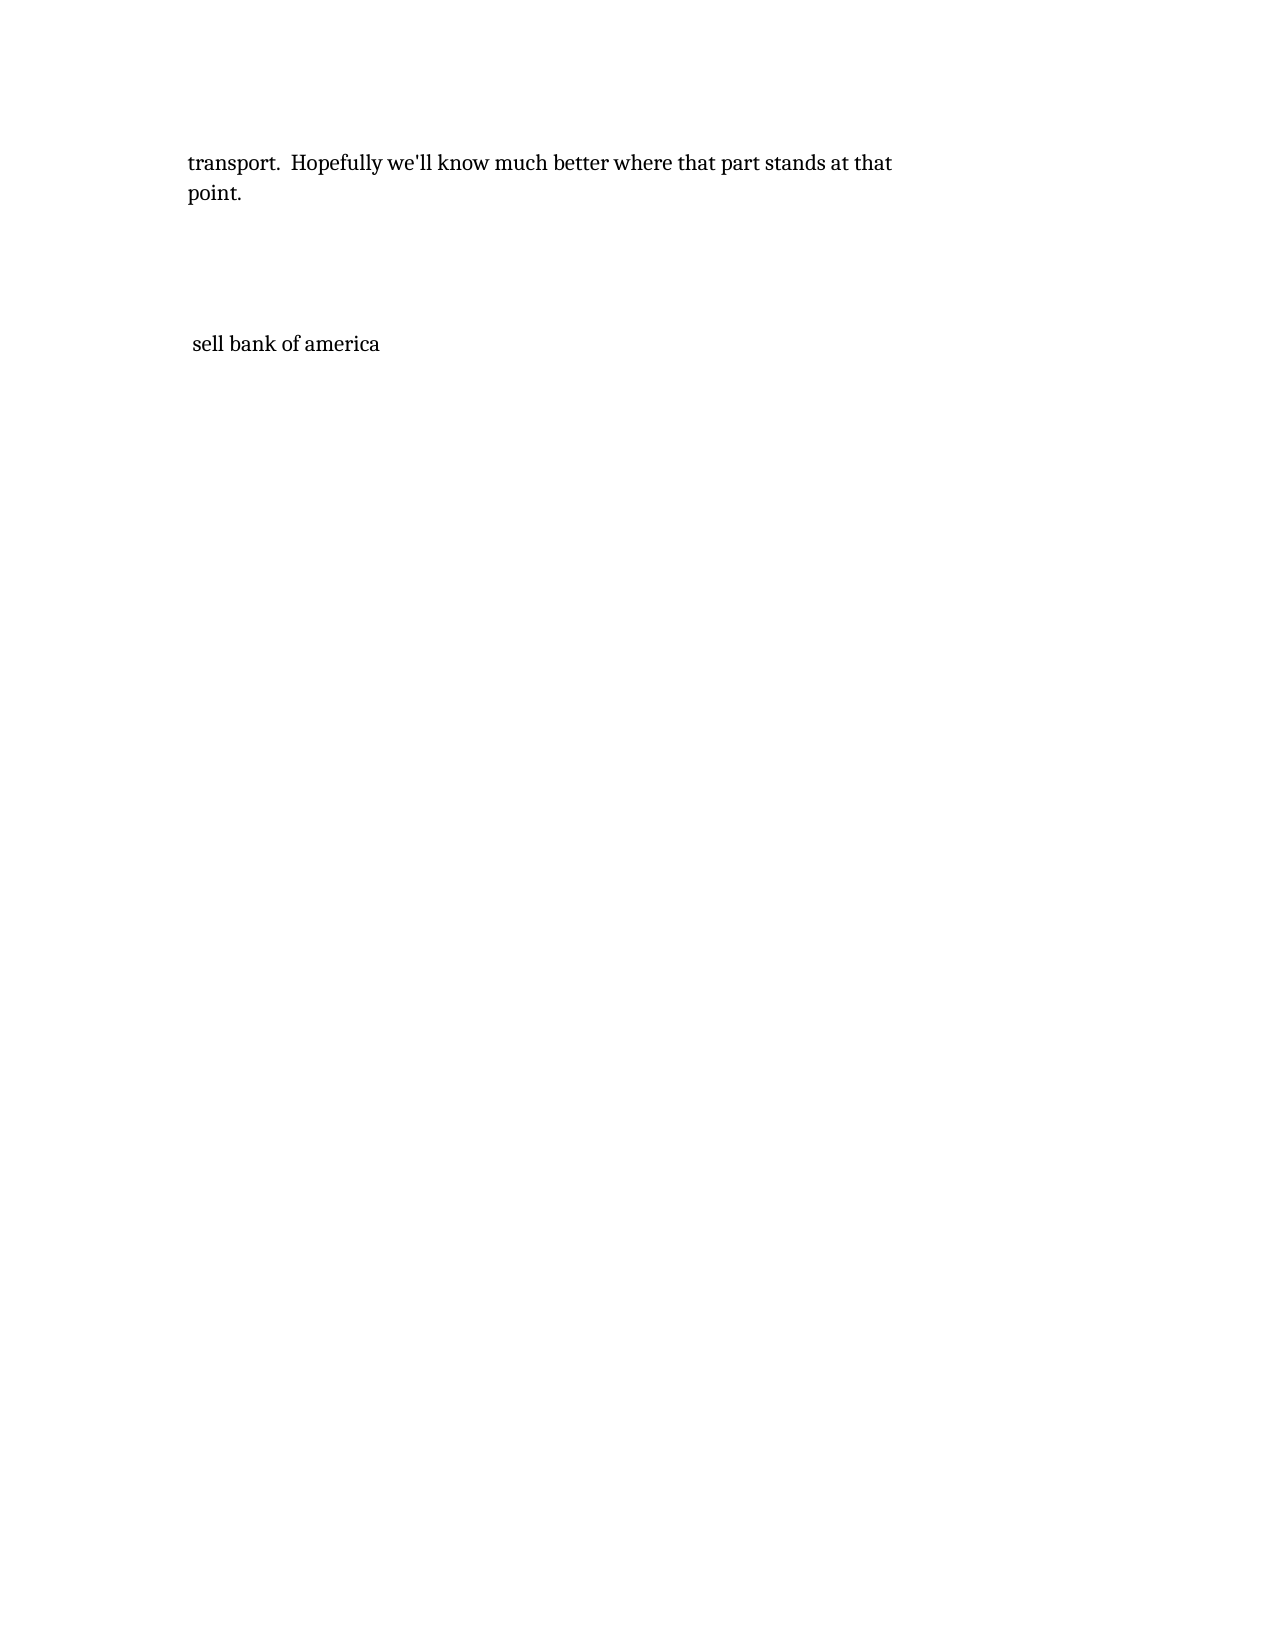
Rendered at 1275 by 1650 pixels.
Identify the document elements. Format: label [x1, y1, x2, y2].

text [187, 150, 1087, 358]
